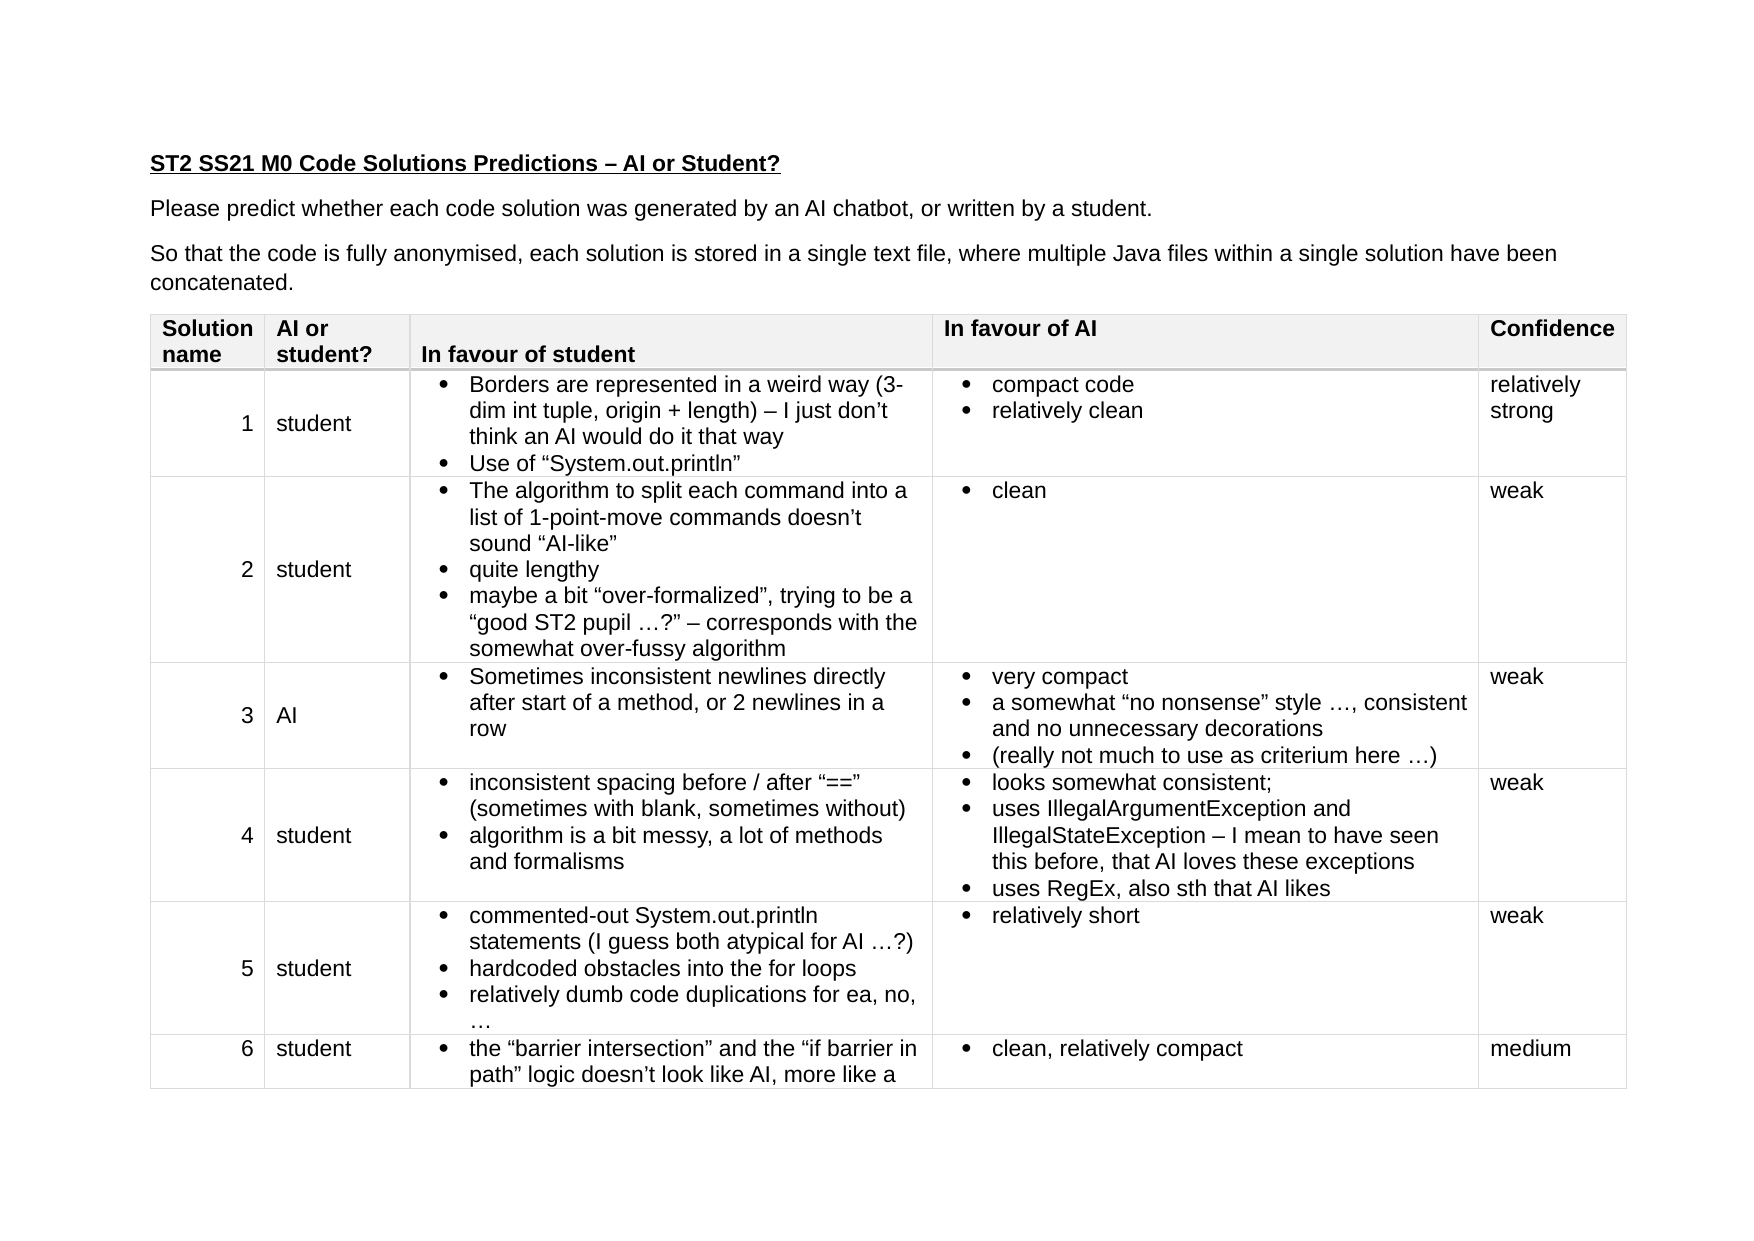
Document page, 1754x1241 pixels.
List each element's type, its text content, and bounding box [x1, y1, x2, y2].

table_cell inconsistent spacing before / after “==” (sometimes with blank, sometimes without) algorithm is a bit messy, a lot of methods and formalisms [411, 769, 932, 901]
table_cell Borders are represented in a weird way (3-dim int tuple, origin + length) – I just don’t think an AI would do it that way Use of “System.out.println” [411, 371, 932, 476]
table_cell student [265, 1035, 409, 1087]
table_cell 4 [151, 769, 264, 901]
table_cell relatively strong [1479, 371, 1626, 476]
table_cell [933, 1035, 1478, 1087]
table_cell student [265, 371, 409, 476]
text ST2 SS21 M0 Code Solutions Predictions – AI or Student? [150, 150, 1604, 176]
table_cell AI [265, 663, 409, 768]
table_cell 6 [151, 1035, 264, 1087]
table_cell weak [1479, 902, 1626, 1034]
table_cell weak [1479, 477, 1626, 662]
table_header Confidence [1479, 315, 1626, 367]
table_cell 2 [151, 477, 264, 662]
table_cell The algorithm to split each command into a list of 1-point-move commands doesn’t sound “AI-like” quite lengthy maybe a bit “over-formalized”, trying to be a “good ST2 pupil …?” – corresponds with the somewhat over-fussy algorithm [411, 477, 932, 662]
table_header Solution name [151, 315, 264, 367]
table_cell student [265, 477, 409, 662]
text Please predict whether each code solution was generated by an AI chatbot, or written by a student. [150, 195, 1604, 221]
table_cell medium [1479, 1035, 1626, 1087]
table_cell clean [933, 477, 1478, 662]
table_cell very compact a somewhat “no nonsense” style …, consistent and no unnecessary decorations (really not much to use as criterium here …) [933, 663, 1478, 768]
table_cell relatively short [933, 902, 1478, 1034]
table_cell 5 [151, 902, 264, 1034]
table_cell compact code relatively clean [933, 371, 1478, 476]
table_cell Sometimes inconsistent newlines directly after start of a method, or 2 newlines in a row [411, 663, 932, 768]
table_cell 1 [151, 371, 264, 476]
table_header In favour of AI [933, 315, 1478, 367]
table_cell 3 [151, 663, 264, 768]
table_cell student [265, 902, 409, 1034]
text So that the code is fully anonymised, each solution is stored in a single text file, where multiple Java files within a single solution have been concatenated. [150, 240, 1604, 295]
table_cell weak [1479, 769, 1626, 901]
table_cell weak [1479, 663, 1626, 768]
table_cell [411, 1035, 932, 1087]
table_header AI or student? [265, 315, 409, 367]
table_header In favour of student [411, 315, 932, 367]
table_cell looks somewhat consistent; uses IllegalArgumentException and IllegalStateException – I mean to have seen this before, that AI loves these exceptions uses RegEx, also sth that AI likes [933, 769, 1478, 901]
table_cell student [265, 769, 409, 901]
table_cell commented-out System.out.println statements (I guess both atypical for AI …?) hardcoded obstacles into the for loops relatively dumb code duplications for ea, no, … [411, 902, 932, 1034]
